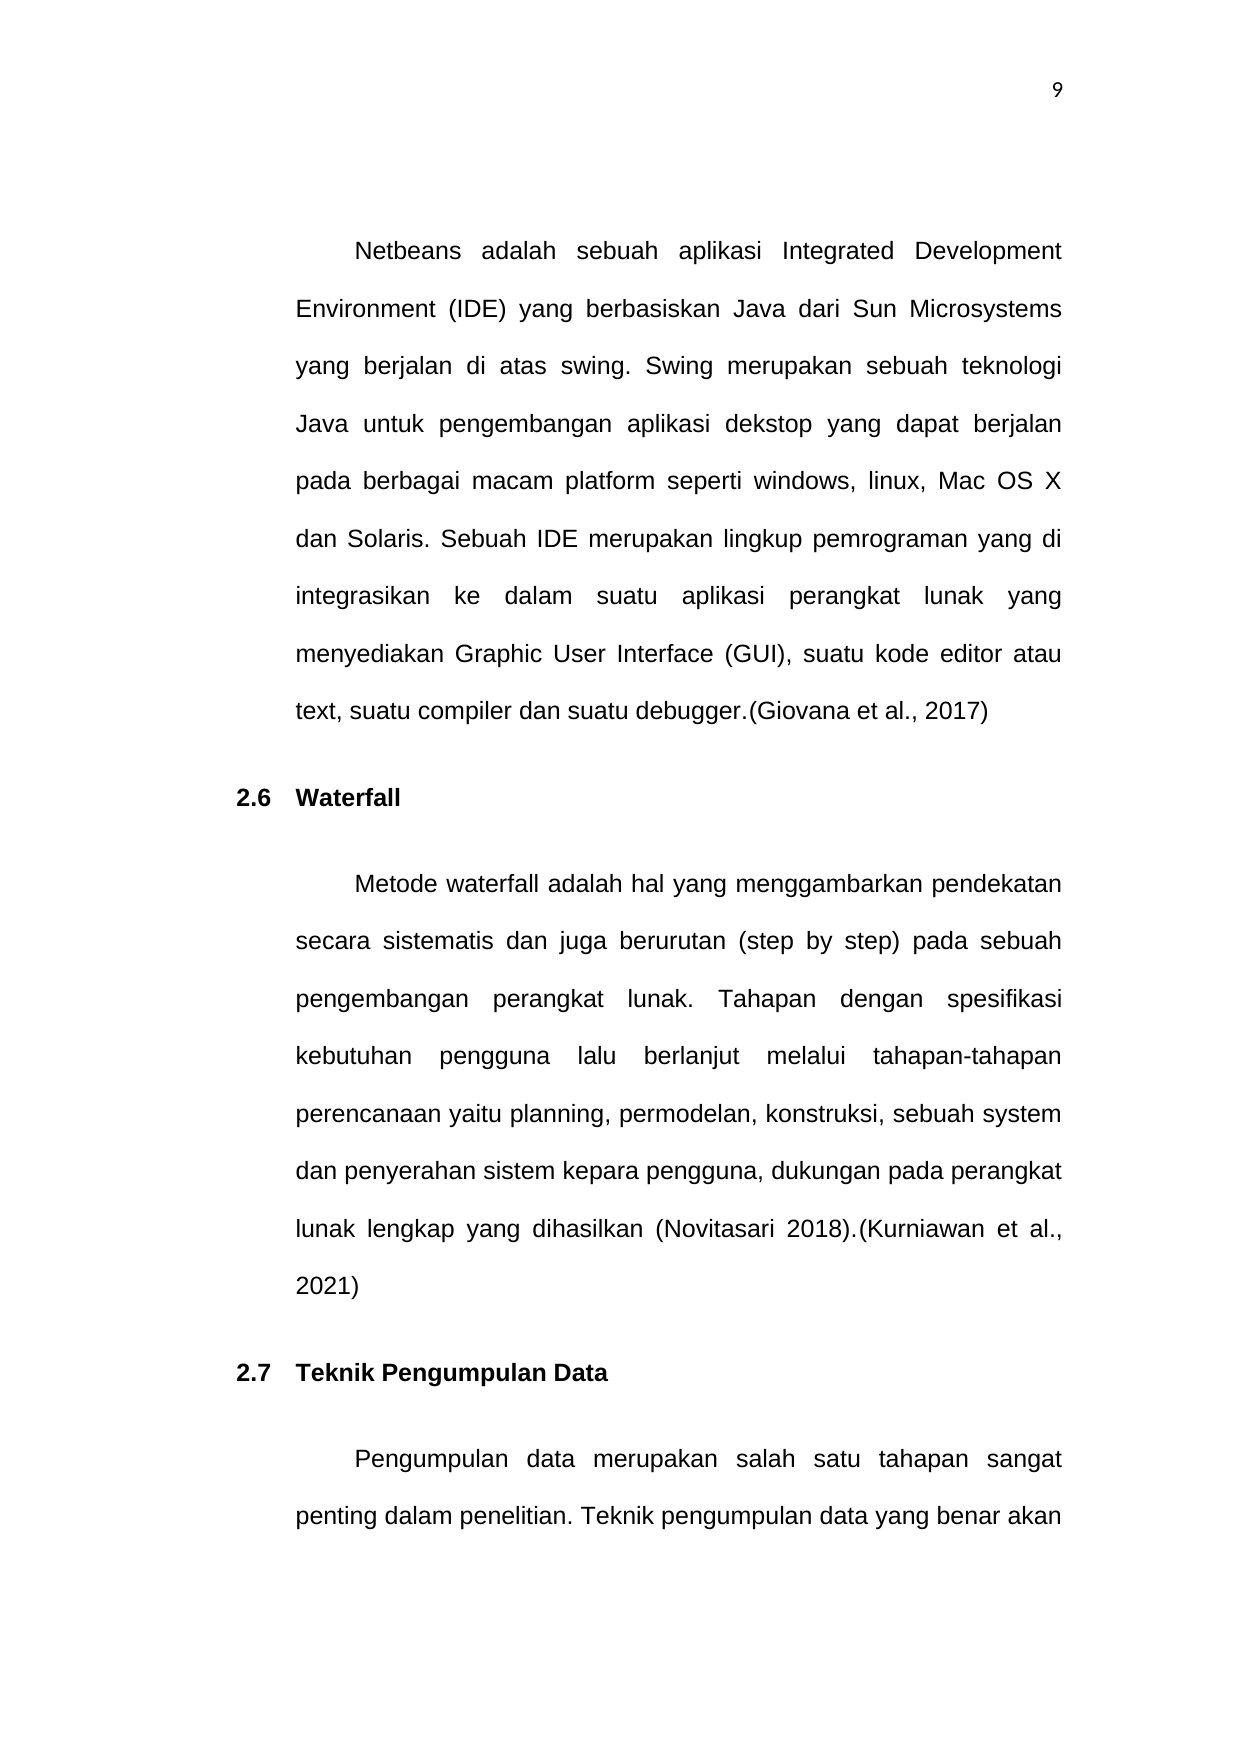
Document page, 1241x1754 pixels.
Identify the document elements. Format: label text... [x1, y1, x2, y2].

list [295, 1444, 1063, 1530]
list Waterfall [236, 782, 1063, 811]
list Teknik Pengumpulan Data [236, 1357, 1063, 1386]
list Netbeans adalah sebuah aplikasi Integrated Development Environment (IDE) yang berbasiskan Java dari Sun Microsystems yang berjalan di atas swing. Swing merupakan sebuah teknologi Java untuk pengembangan aplikasi dekstop yang dapat berjalan pada berbagai macam platform seperti windows, linux, Mac OS X dan Solaris. Sebuah IDE merupakan lingkup pemrograman yang di integrasikan ke dalam suatu aplikasi perangkat lunak yang menyediakan Graphic User Interface (GUI), suatu kode editor atau text, suatu compiler dan suatu debugger.(Giovana et al., 2017) [295, 236, 1063, 725]
list Metode waterfall adalah hal yang menggambarkan pendekatan secara sistematis dan juga berurutan (step by step) pada sebuah pengembangan perangkat lunak. Tahapan dengan spesifikasi kebutuhan pengguna lalu berlanjut melalui tahapan-tahapan perencanaan yaitu planning, permodelan, konstruksi, sebuah system dan penyerahan sistem kepara pengguna, dukungan pada perangkat lunak lengkap yang dihasilkan (Novitasari 2018).(Kurniawan et al., 2021) [295, 869, 1063, 1300]
